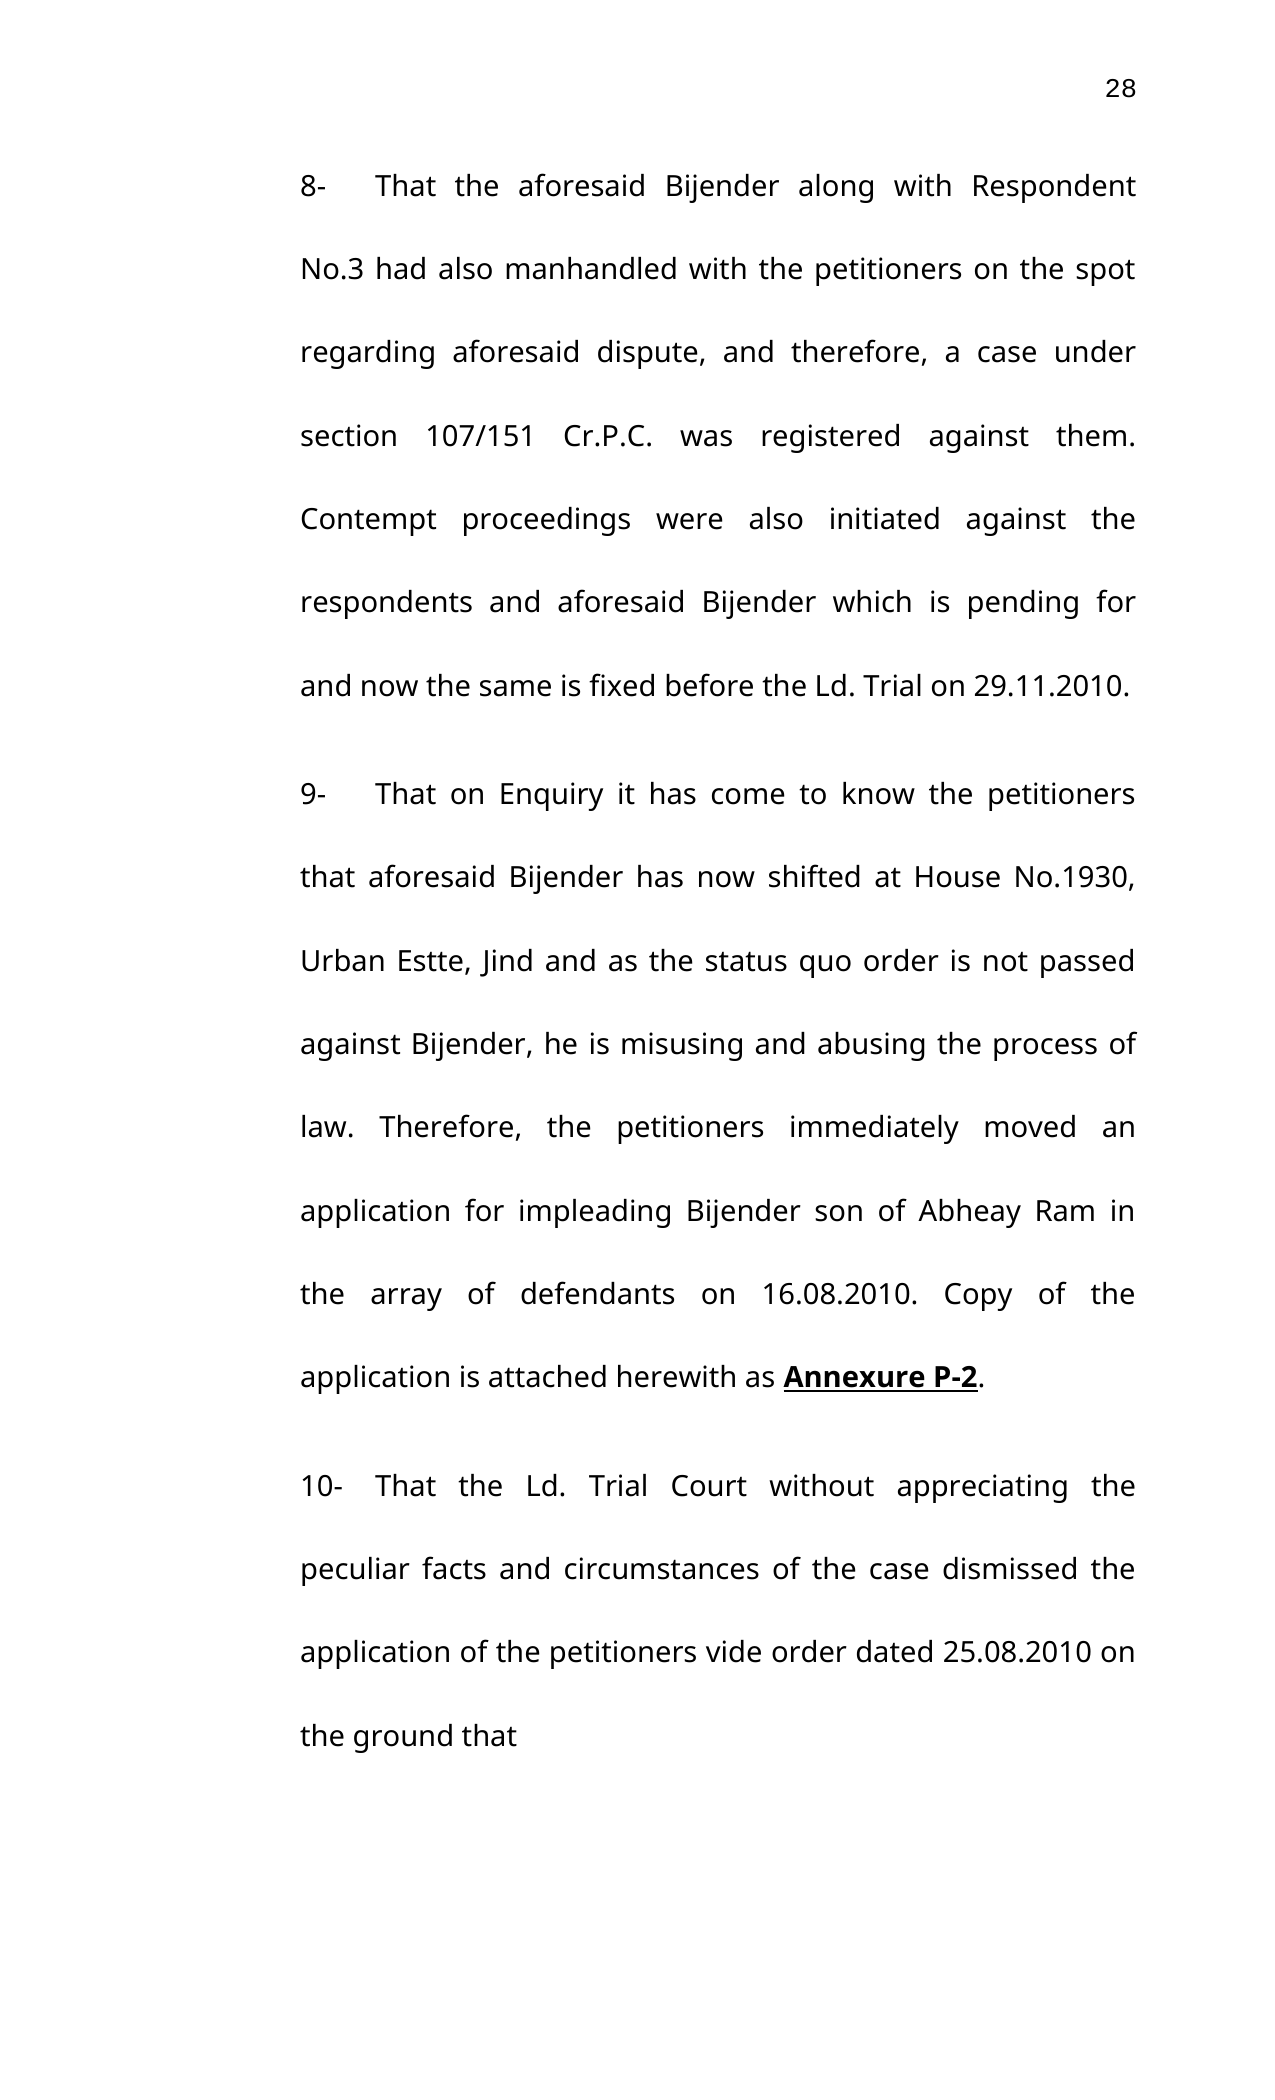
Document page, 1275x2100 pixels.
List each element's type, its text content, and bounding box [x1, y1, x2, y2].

list That the Ld. Trial Court without appreciating the peculiar facts and circumstances of the case dismissed the application of the petitioners vide order dated 25.08.2010 on the ground that [300, 1465, 1137, 1755]
list That the aforesaid Bijender along with Respondent No.3 had also manhandled with the petitioners on the spot regarding aforesaid dispute, and therefore, a case under section 107/151 Cr.P.C. was registered against them. Contempt proceedings were also initiated against the respondents and aforesaid Bijender which is pending for and now the same is fixed before the Ld. Trial on 29.11.2010. [300, 165, 1137, 705]
list That on Enquiry it has come to know the petitioners that aforesaid Bijender has now shifted at House No.1930, Urban Estte, Jind and as the status quo order is not passed against Bijender, he is misusing and abusing the process of law. Therefore, the petitioners immediately moved an application for impleading Bijender son of Abheay Ram in the array of defendants on 16.08.2010. Copy of the application is attached herewith as Annexure P-2. [300, 773, 1137, 1396]
